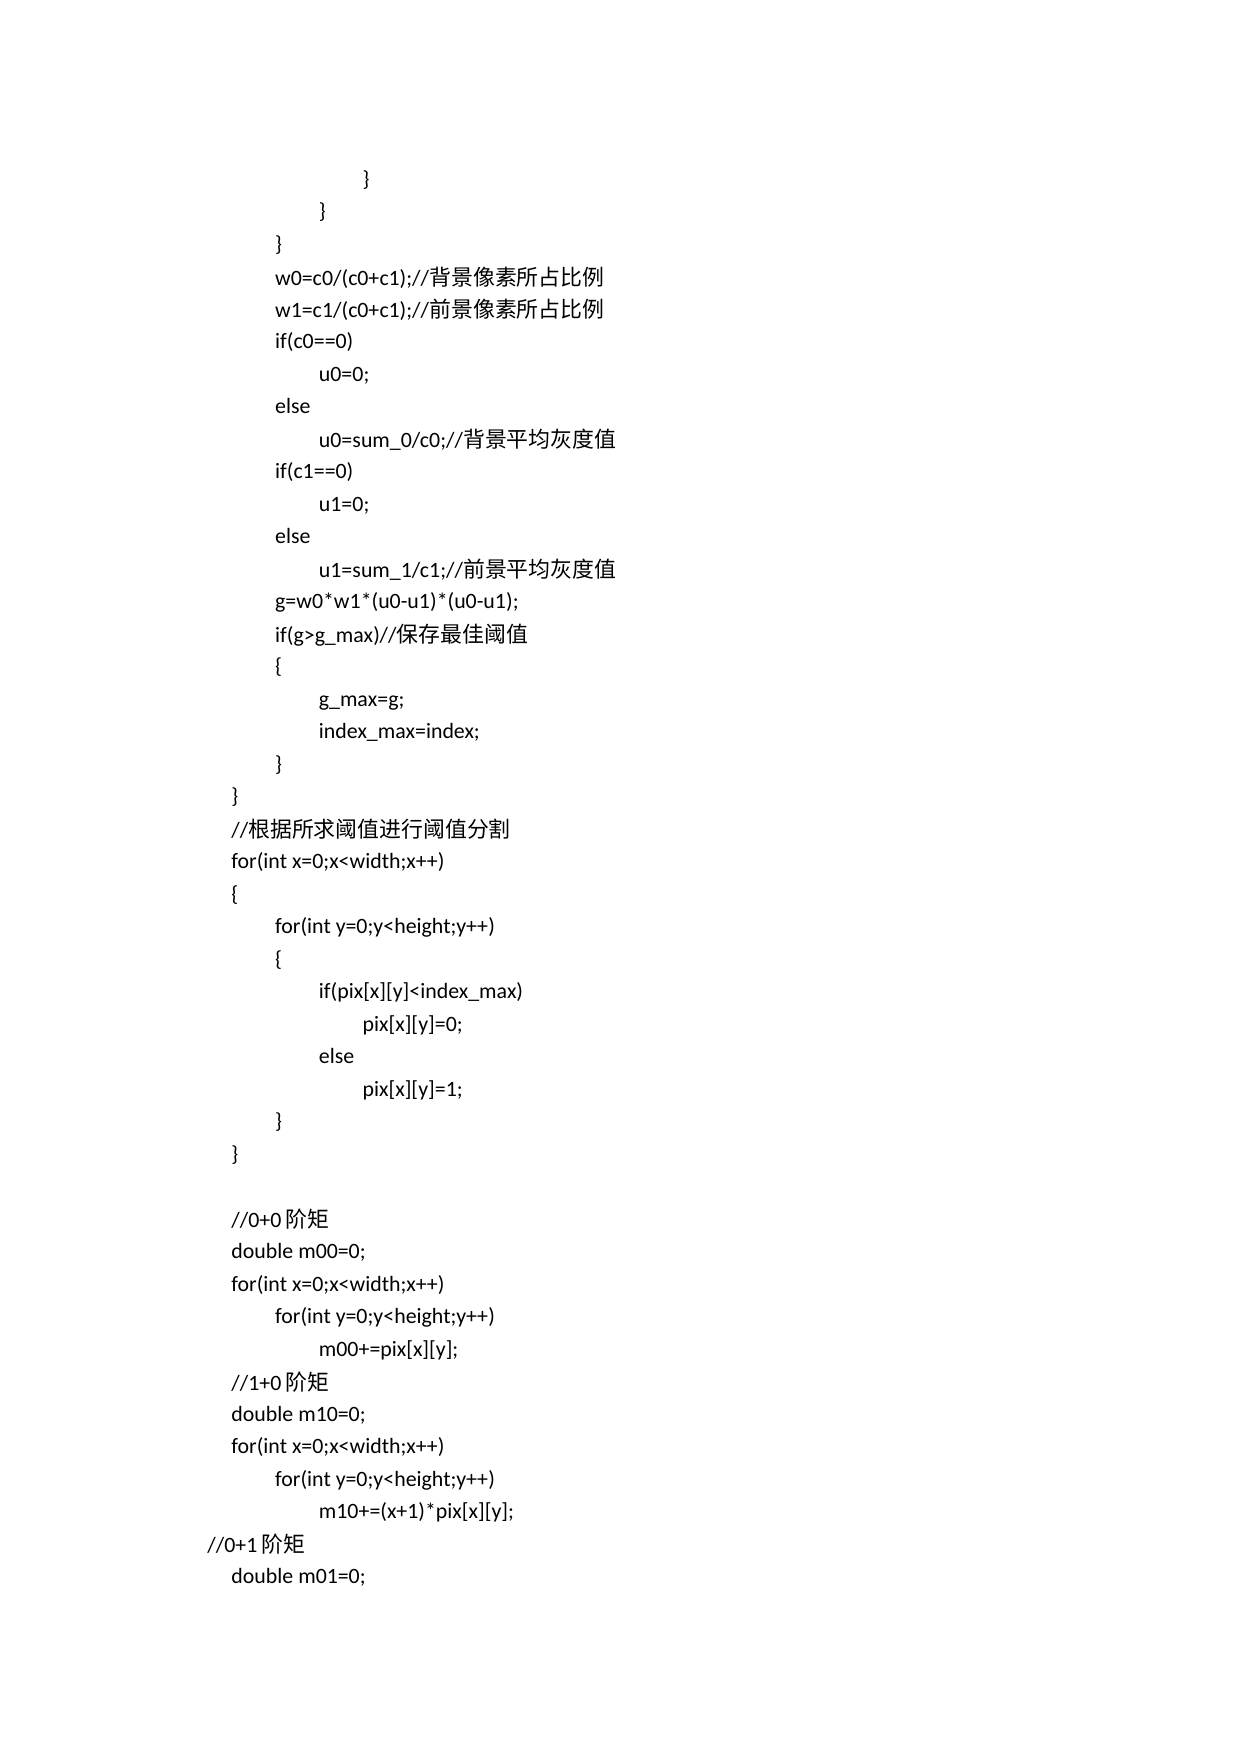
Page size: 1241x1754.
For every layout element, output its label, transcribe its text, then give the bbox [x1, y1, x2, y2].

text } [187, 194, 1053, 227]
text if(c1==0) [187, 454, 1053, 487]
text m10+=(x+1)*pix[x][y]; [187, 1494, 1053, 1527]
text else [187, 519, 1053, 552]
text g_max=g; [187, 682, 1053, 714]
text else [187, 1039, 1053, 1072]
text //0+1阶矩 [187, 1527, 1053, 1559]
text //1+0阶矩 [187, 1364, 1053, 1397]
text for(int x=0;x<width;x++) [187, 844, 1053, 877]
text for(int y=0;y<height;y++) [187, 1462, 1053, 1494]
text } [187, 1137, 1053, 1169]
text u1=0; [187, 487, 1053, 519]
text } [187, 227, 1053, 259]
text } [187, 747, 1053, 779]
text } [187, 1104, 1053, 1137]
text //0+0阶矩 [187, 1202, 1053, 1234]
text m00+=pix[x][y]; [187, 1332, 1053, 1364]
text index_max=index; [187, 714, 1053, 747]
text pix[x][y]=0; [187, 1007, 1053, 1039]
text u0=0; [187, 357, 1053, 389]
text else [187, 389, 1053, 422]
text if(g>g_max)//保存最佳阈值 [187, 617, 1053, 649]
text } [187, 779, 1053, 812]
text g=w0*w1*(u0-u1)*(u0-u1); [187, 584, 1053, 617]
text for(int x=0;x<width;x++) [187, 1429, 1053, 1462]
text if(pix[x][y]<index_max) [187, 974, 1053, 1007]
text double m10=0; [187, 1397, 1053, 1429]
text w0=c0/(c0+c1);//背景像素所占比例 [187, 259, 1053, 292]
text double m01=0; [187, 1559, 1053, 1592]
text for(int x=0;x<width;x++) [187, 1267, 1053, 1299]
text double m00=0; [187, 1234, 1053, 1267]
text for(int y=0;y<height;y++) [187, 1299, 1053, 1332]
text { [187, 942, 1053, 974]
text u1=sum_1/c1;//前景平均灰度值 [187, 552, 1053, 584]
text { [187, 649, 1053, 682]
text if(c0==0) [187, 324, 1053, 357]
text //根据所求阈值进行阈值分割 [187, 812, 1053, 844]
text u0=sum_0/c0;//背景平均灰度值 [187, 422, 1053, 454]
text } [187, 162, 1053, 194]
text pix[x][y]=1; [187, 1072, 1053, 1104]
text w1=c1/(c0+c1);//前景像素所占比例 [187, 292, 1053, 324]
text for(int y=0;y<height;y++) [187, 909, 1053, 942]
text { [187, 877, 1053, 909]
